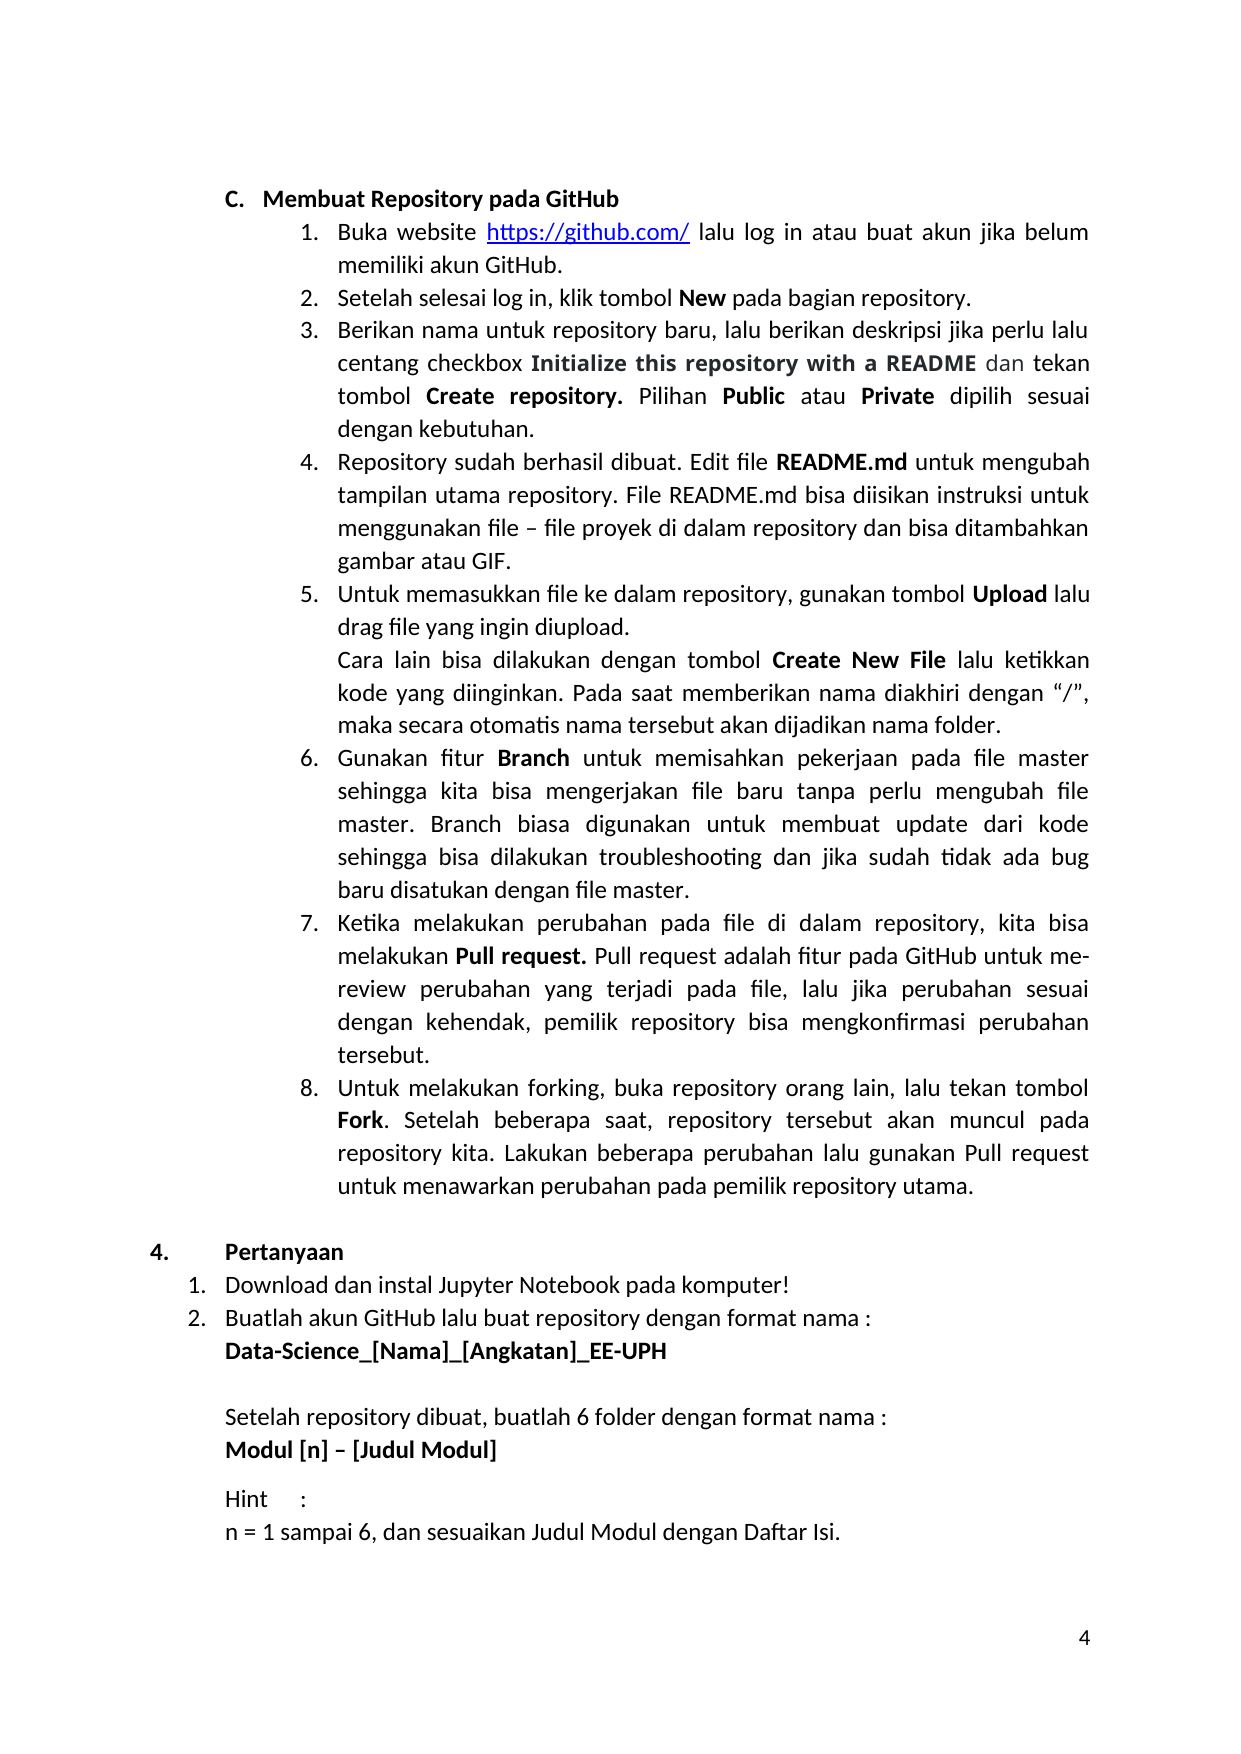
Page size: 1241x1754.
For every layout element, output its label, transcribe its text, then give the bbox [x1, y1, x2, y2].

list Buka website https://github.com/ lalu log in atau buat akun jika belum memiliki akun GitHub. [300, 216, 1090, 279]
list Ketika melakukan perubahan pada file di dalam repository, kita bisa melakukan Pull request. Pull request adalah fitur pada GitHub untuk me-review perubahan yang terjadi pada file, lalu jika perubahan sesuai dengan kehendak, pemilik repository bisa mengkonfirmasi perubahan tersebut. [300, 907, 1090, 1069]
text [225, 1483, 1090, 1547]
list Setelah selesai log in, klik tombol New pada bagian repository. [300, 282, 1090, 312]
list Membuat Repository pada GitHub [225, 183, 1090, 213]
list Gunakan fitur Branch untuk memisahkan pekerjaan pada file master sehingga kita bisa mengerjakan file baru tanpa perlu mengubah file master. Branch biasa digunakan untuk membuat update dari kode sehingga bisa dilakukan troubleshooting dan jika sudah tidak ada bug baru disatukan dengan file master. [300, 743, 1090, 905]
list Untuk melakukan forking, buka repository orang lain, lalu tekan tombol Fork. Setelah beberapa saat, repository tersebut akan muncul pada repository kita. Lakukan beberapa perubahan lalu gunakan Pull request untuk menawarkan perubahan pada pemilik repository utama. [300, 1072, 1090, 1201]
list Pertanyaan [150, 1236, 1090, 1267]
list Untuk memasukkan file ke dalam repository, gunakan tombol Upload lalu drag file yang ingin diupload. Cara lain bisa dilakukan dengan tombol Create New File lalu ketikkan kode yang diinginkan. Pada saat memberikan nama diakhiri dengan “/”, maka secara otomatis nama tersebut akan dijadikan nama folder. [300, 578, 1090, 740]
list Download dan instal Jupyter Notebook pada komputer! [187, 1269, 1090, 1300]
list Repository sudah berhasil dibuat. Edit file README.md untuk mengubah tampilan utama repository. File README.md bisa diisikan instruksi untuk menggunakan file – file proyek di dalam repository dan bisa ditambahkan gambar atau GIF. [300, 446, 1090, 576]
list Berikan nama untuk repository baru, lalu berikan deskripsi jika perlu lalu centang checkbox Initialize this repository with a README dan tekan tombol Create repository. Pilihan Public atau Private dipilih sesuai dengan kebutuhan. [300, 314, 1090, 444]
list Buatlah akun GitHub lalu buat repository dengan format nama : Data-Science_[Nama]_[Angkatan]_EE-UPH Setelah repository dibuat, buatlah 6 folder dengan format nama : Modul [n] – [Judul Modul] [187, 1302, 1090, 1464]
